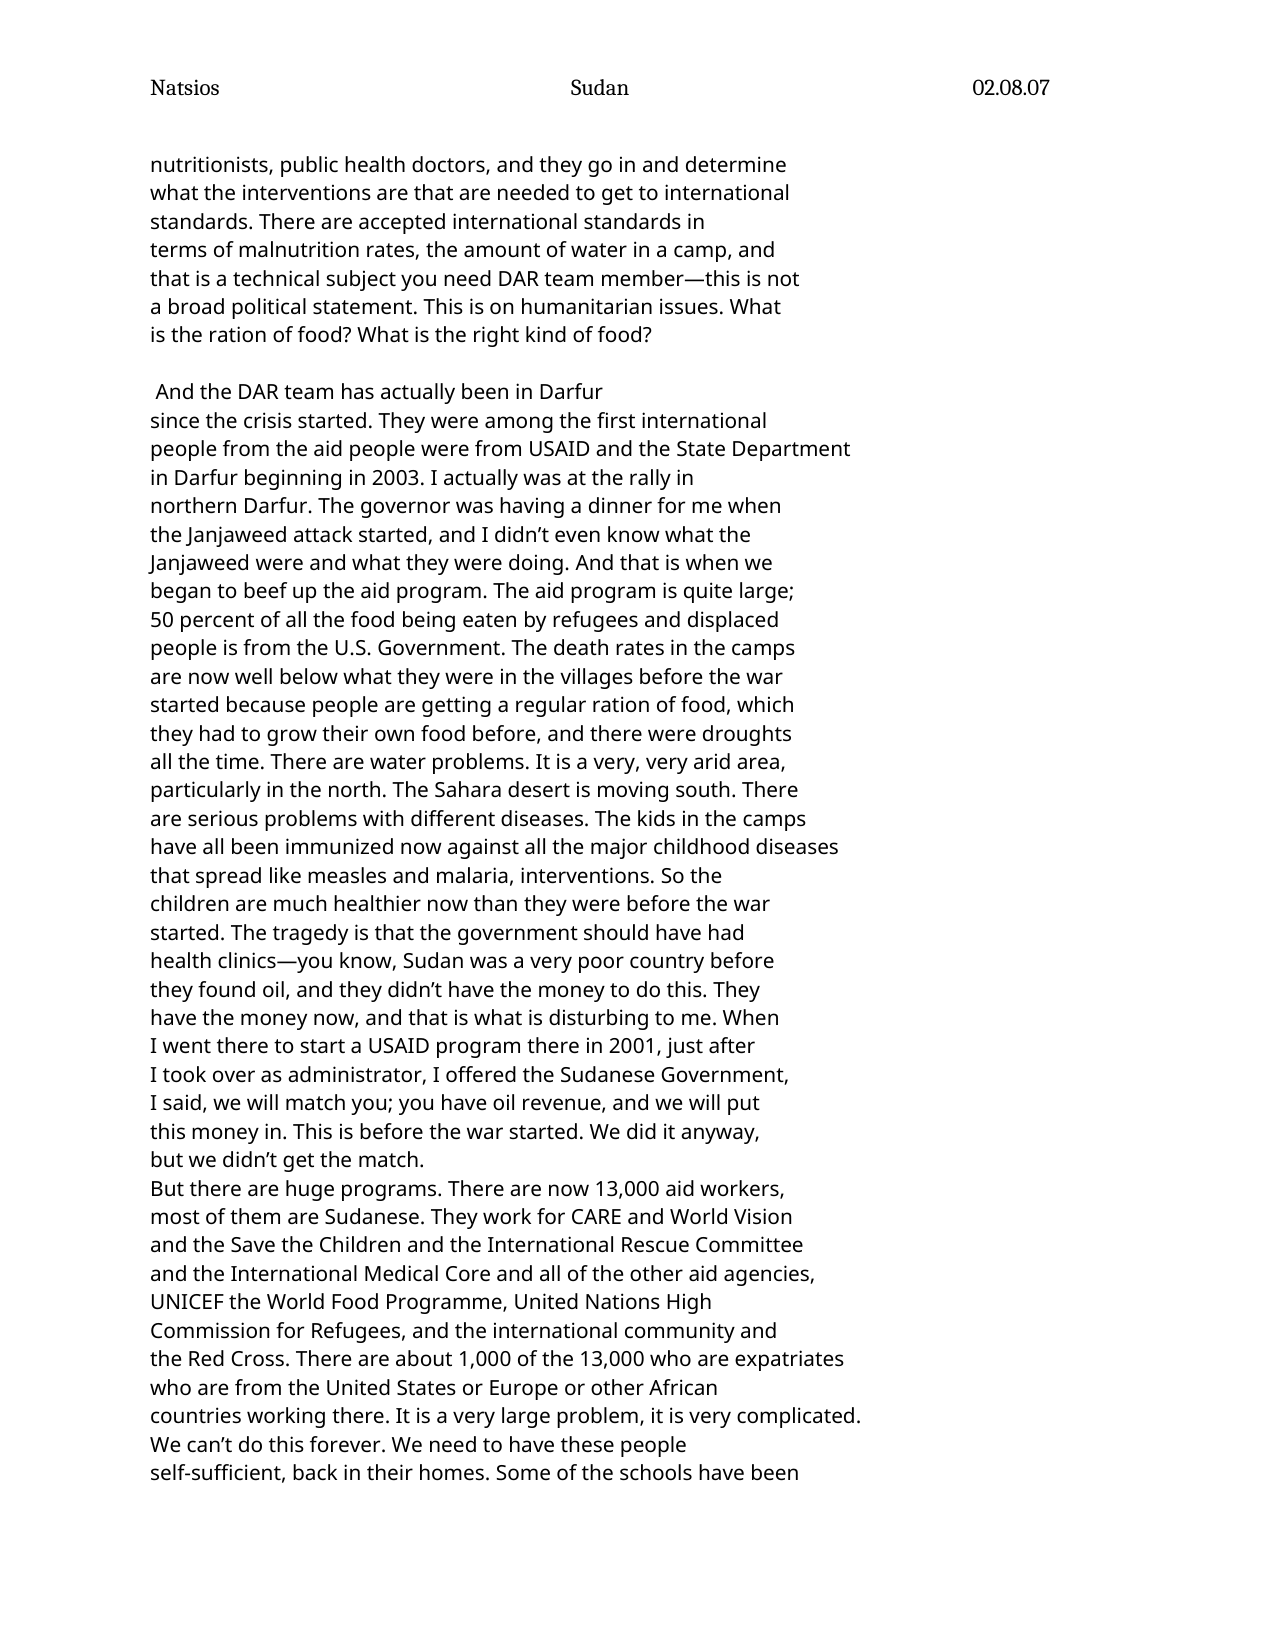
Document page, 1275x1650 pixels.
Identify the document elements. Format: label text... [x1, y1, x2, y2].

text that is a technical subject you need DAR team member—this is not [150, 264, 1125, 292]
text this money in. This is before the war started. We did it anyway, [150, 1117, 1125, 1145]
text they found oil, and they didn’t have the money to do this. They [150, 975, 1125, 1003]
text UNICEF the World Food Programme, United Nations High [150, 1287, 1125, 1316]
text northern Darfur. The governor was having a dinner for me when [150, 491, 1125, 520]
text Commission for Refugees, and the international community and [150, 1316, 1125, 1344]
text countries working there. It is a very large problem, it is very complicated. [150, 1401, 1125, 1430]
text they had to grow their own food before, and there were droughts [150, 719, 1125, 747]
text 50 percent of all the food being eaten by refugees and displaced [150, 605, 1125, 633]
text I went there to start a USAID program there in 2001, just after [150, 1032, 1125, 1060]
text since the crisis started. They were among the first international [150, 406, 1125, 434]
text have the money now, and that is what is disturbing to me. When [150, 1003, 1125, 1032]
text I took over as administrator, I offered the Sudanese Government, [150, 1060, 1125, 1088]
text all the time. There are water problems. It is a very, very arid area, [150, 747, 1125, 776]
text terms of malnutrition rates, the amount of water in a camp, and [150, 235, 1125, 264]
text a broad political statement. This is on humanitarian issues. What [150, 292, 1125, 321]
text what the interventions are that are needed to get to international [150, 178, 1125, 207]
text started because people are getting a regular ration of food, which [150, 690, 1125, 719]
text people is from the U.S. Government. The death rates in the camps [150, 633, 1125, 662]
text started. The tragedy is that the government should have had [150, 918, 1125, 946]
text and the International Medical Core and all of the other aid agencies, [150, 1259, 1125, 1287]
text but we didn’t get the match. [150, 1145, 1125, 1174]
text are serious problems with different diseases. The kids in the camps [150, 804, 1125, 832]
text We can’t do this forever. We need to have these people [150, 1430, 1125, 1458]
text self-sufficient, back in their homes. Some of the schools have been [150, 1458, 1125, 1487]
text began to beef up the aid program. The aid program is quite large; [150, 577, 1125, 605]
text the Janjaweed attack started, and I didn’t even know what the [150, 520, 1125, 548]
text that spread like measles and malaria, interventions. So the [150, 861, 1125, 889]
text and the Save the Children and the International Rescue Committee [150, 1231, 1125, 1259]
text most of them are Sudanese. They work for CARE and World Vision [150, 1202, 1125, 1231]
text health clinics—you know, Sudan was a very poor country before [150, 946, 1125, 975]
text people from the aid people were from USAID and the State Department [150, 434, 1125, 463]
text are now well below what they were in the villages before the war [150, 662, 1125, 690]
text the Red Cross. There are about 1,000 of the 13,000 who are expatriates [150, 1344, 1125, 1373]
text I said, we will match you; you have oil revenue, and we will put [150, 1088, 1125, 1117]
text who are from the United States or Europe or other African [150, 1373, 1125, 1401]
text in Darfur beginning in 2003. I actually was at the rally in [150, 463, 1125, 491]
text have all been immunized now against all the major childhood diseases [150, 832, 1125, 861]
text nutritionists, public health doctors, and they go in and determine [150, 150, 1125, 178]
text is the ration of food? What is the right kind of food? [150, 321, 1125, 349]
text standards. There are accepted international standards in [150, 207, 1125, 235]
text Janjaweed were and what they were doing. And that is when we [150, 548, 1125, 577]
text particularly in the north. The Sahara desert is moving south. There [150, 776, 1125, 804]
text And the DAR team has actually been in Darfur [150, 377, 1125, 406]
text But there are huge programs. There are now 13,000 aid workers, [150, 1174, 1125, 1202]
text children are much healthier now than they were before the war [150, 889, 1125, 918]
